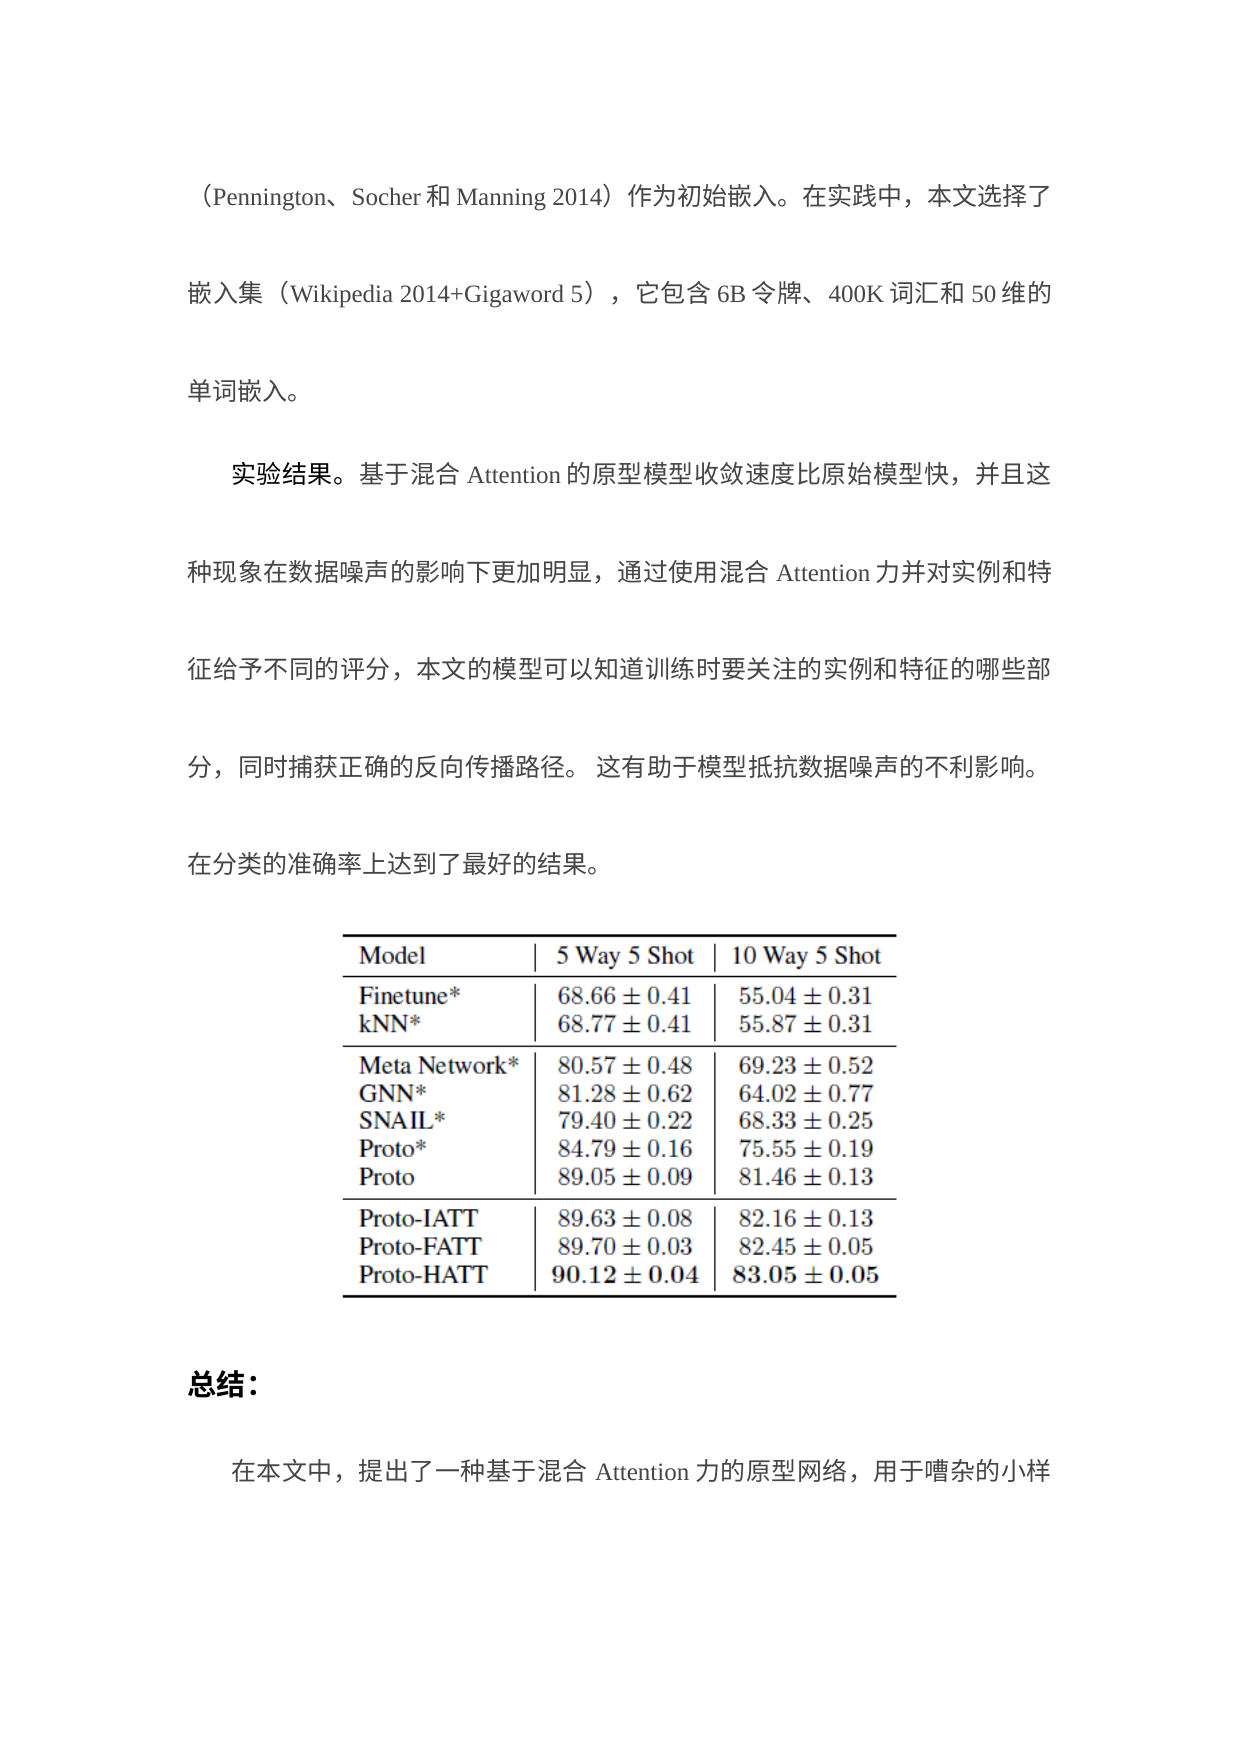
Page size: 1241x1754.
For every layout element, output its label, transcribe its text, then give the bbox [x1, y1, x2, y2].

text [187, 162, 1053, 422]
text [187, 1437, 1053, 1502]
text 总结： [187, 1351, 1053, 1416]
picture [335, 913, 906, 1314]
text 实验结果。基于混合Attention的原型模型收敛速度比原始模型快，并且这种现象在数据噪声的影响下更加明显，通过使用混合Attention力并对实例和特征给予不同的评分，本文的模型可以知道训练时要关注的实例和特征的哪些部分，同时捕获正确的反向传播路径。 这有助于模型抵抗数据噪声的不利影响。在分类的准确率上达到了最好的结果。 [187, 440, 1053, 895]
